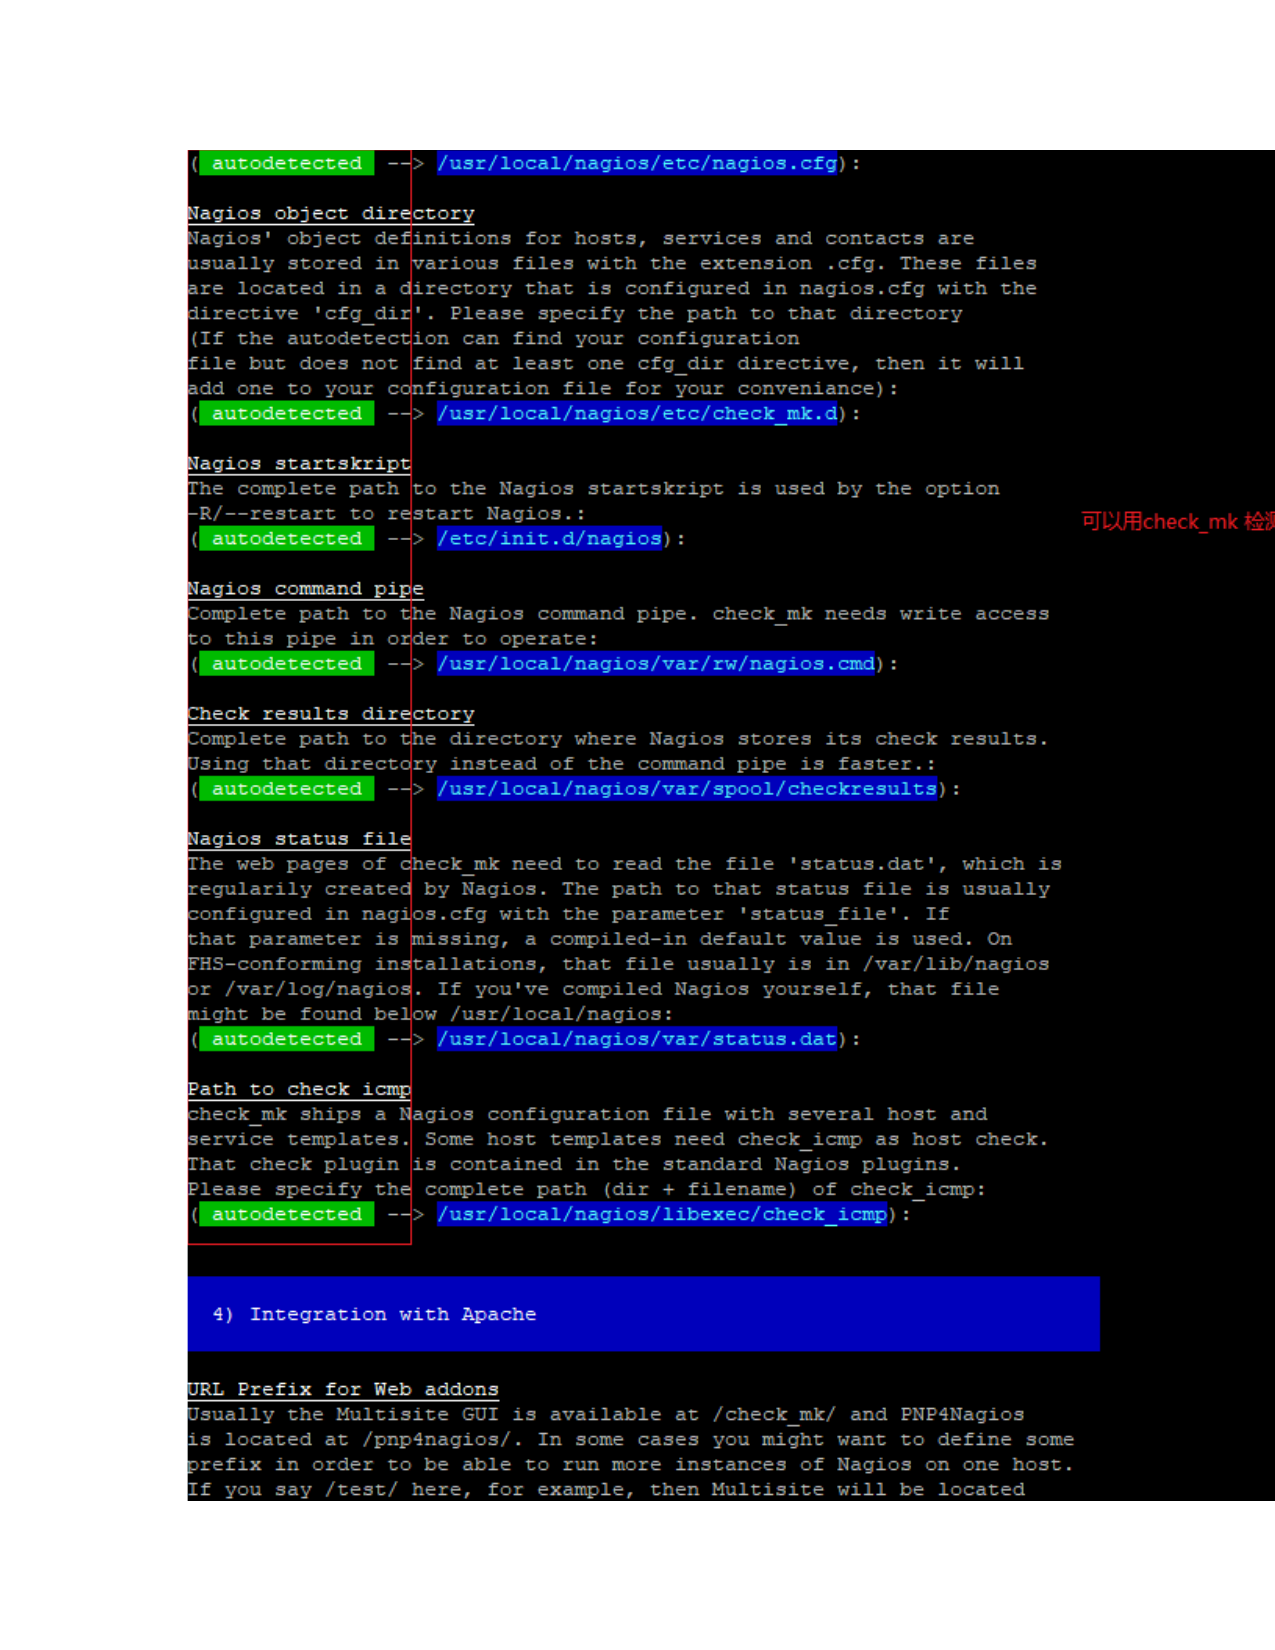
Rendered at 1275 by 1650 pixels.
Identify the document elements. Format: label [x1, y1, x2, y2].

picture [187, 150, 1275, 1501]
